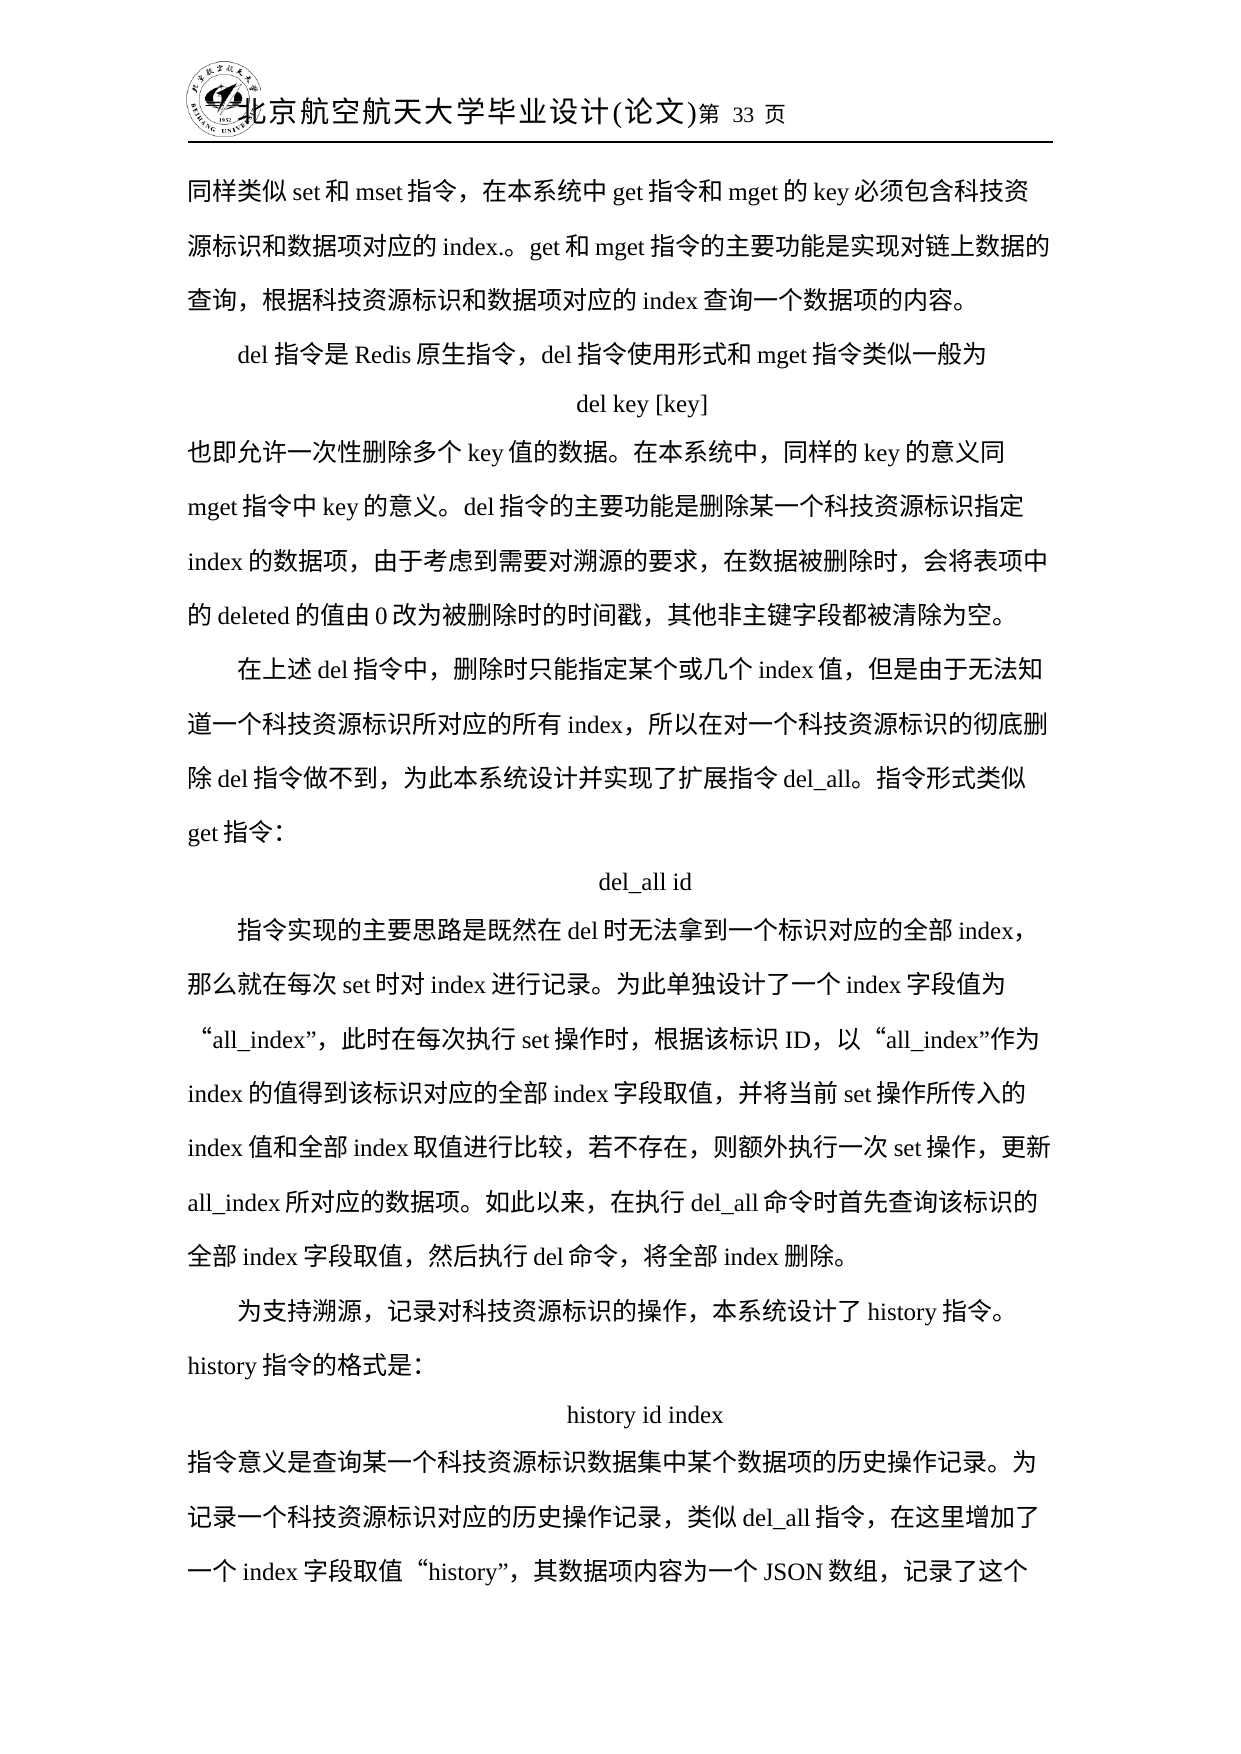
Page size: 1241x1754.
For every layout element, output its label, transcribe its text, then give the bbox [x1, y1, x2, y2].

text del key [key] [187, 389, 1053, 418]
text 在上述del指令中，删除时只能指定某个或几个index值，但是由于无法知道一个科技资源标识所对应的所有index，所以在对一个科技资源标识的彻底删除del指令做不到，为此本系统设计并实现了扩展指令del_all。指令形式类似get指令： [187, 650, 1053, 849]
text 指令实现的主要思路是既然在del时无法拿到一个标识对应的全部index，那么就在每次set时对index进行记录。为此单独设计了一个index字段值为“all_index”，此时在每次执行set操作时，根据该标识ID，以“all_index”作为index的值得到该标识对应的全部index字段取值，并将当前set操作所传入的index值和全部index取值进行比较，若不存在，则额外执行一次set操作，更新all_index所对应的数据项。如此以来，在执行del_all命令时首先查询该标识的全部index字段取值，然后执行del命令，将全部index删除。 [187, 910, 1053, 1273]
text del 指令是Redis原生指令，del指令使用形式和mget指令类似一般为 [187, 335, 1053, 371]
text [187, 172, 1053, 317]
picture [186, 61, 262, 137]
text 也即允许一次性删除多个key值的数据。在本系统中，同样的key的意义同mget指令中key的意义。del指令的主要功能是删除某一个科技资源标识指定index的数据项，由于考虑到需要对溯源的要求，在数据被删除时，会将表项中的deleted的值由0改为被删除时的时间戳，其他非主键字段都被清除为空。 [187, 432, 1053, 632]
text del_all id [187, 867, 1053, 896]
text history id index [187, 1400, 1053, 1428]
picture [256, 107, 262, 122]
text 为支持溯源，记录对科技资源标识的操作，本系统设计了history指令。history指令的格式是： [187, 1291, 1053, 1382]
